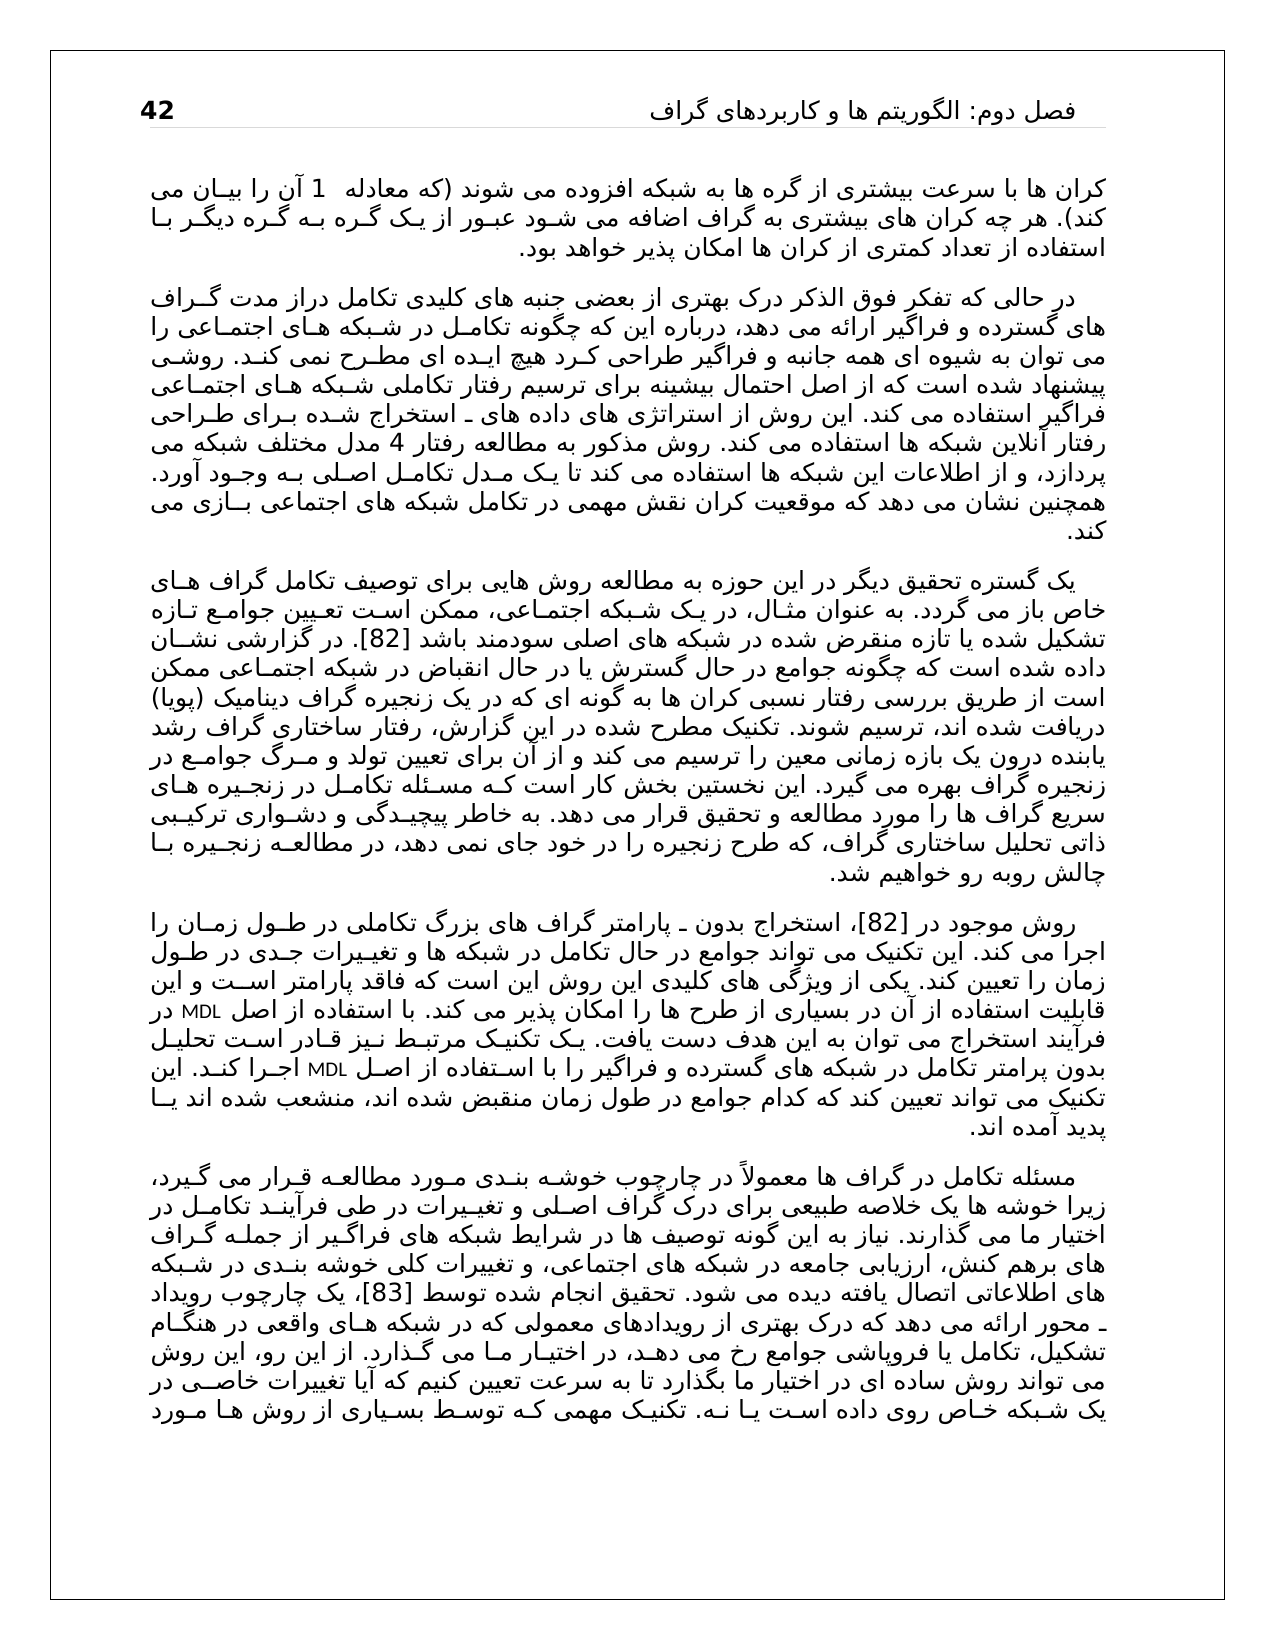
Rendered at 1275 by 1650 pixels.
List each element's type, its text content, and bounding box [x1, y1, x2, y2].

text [150, 174, 1106, 262]
text روش موجود در [82]، استخراج بدون ـ پارامتر گراف های بزرگ تکاملی در طول زمان را اجرا می کند. این تکنیک می تواند جوامع در حال تکامل در شبکه ها و تغییرات جدی در طول زمان را تعیین کند. یکی از ویژگی های کلیدی این روش این است که فاقد پارامتر است و این قابلیت استفاده از آن در بسیاری از طرح ها را امکان پذیر می کند. با استفاده از اصل MDL در فرآیند استخراج می توان به این هدف دست یافت. یک تکنیک مرتبط نیز قادر است تحلیل بدون پرامتر تکامل در شبکه های گسترده و فراگیر را با استفاده از اصل MDL اجرا کند. این تکنیک می تواند تعیین کند که کدام جوامع در طول زمان منقبض شده اند، منشعب شده اند یا پدید آمده اند. [150, 908, 1106, 1141]
text در حالی که تفکر فوق الذکر درک بهتری از بعضی جنبه های کلیدی تکامل دراز مدت گراف های گسترده و فراگیر ارائه می دهد، درباره این که چگونه تکامل در شبکه های اجتماعی را می توان به شیوه ای همه جانبه و فراگیر طراحی کرد هیچ ایده ای مطرح نمی کند. روشی پیشنهاد شده است که از اصل احتمال بیشینه برای ترسیم رفتار تکاملی شبکه های اجتماعی فراگیر استفاده می کند. این روش از استراتژی های داده های ـ استخراج شده برای طراحی رفتار آنلاین شبکه ها استفاده می کند. روش مذکور به مطالعه رفتار 4 مدل مختلف شبکه می پردازد، و از اطلاعات این شبکه ها استفاده می کند تا یک مدل تکامل اصلی به وجود آورد. همچنین نشان می دهد که موقعیت کران نقش مهمی در تکامل شبکه های اجتماعی بازی می کند. [150, 283, 1106, 545]
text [150, 1162, 1106, 1424]
text یک گستره تحقیق دیگر در این حوزه به مطالعه روش هایی برای توصیف تکامل گراف های خاص باز می گردد. به عنوان مثال، در یک شبکه اجتماعی، ممکن است تعیین جوامع تازه تشکیل شده یا تازه منقرض شده در شبکه های اصلی سودمند باشد [82]. در گزارشی نشان داده شده است که چگونه جوامع در حال گسترش یا در حال انقباض در شبکه اجتماعی ممکن است از طریق بررسی رفتار نسبی کران ها به گونه ای که در یک زنجیره گراف دینامیک (پویا) دریافت شده اند، ترسیم شوند. تکنیک مطرح شده در این گزارش، رفتار ساختاری گراف رشد یابنده درون یک بازه زمانی معین را ترسیم می کند و از آن برای تعیین تولد و مرگ جوامع در زنجیره گراف بهره می گیرد. این نخستین بخش کار است که مسئله تکامل در زنجیره های سریع گراف ها را مورد مطالعه و تحقیق قرار می دهد. به خاطر پیچیدگی و دشواری ترکیبی ذاتی تحلیل ساختاری گراف، که طرح زنجیره را در خود جای نمی دهد، در مطالعه زنجیره با چالش روبه رو خواهیم شد. [150, 566, 1106, 887]
